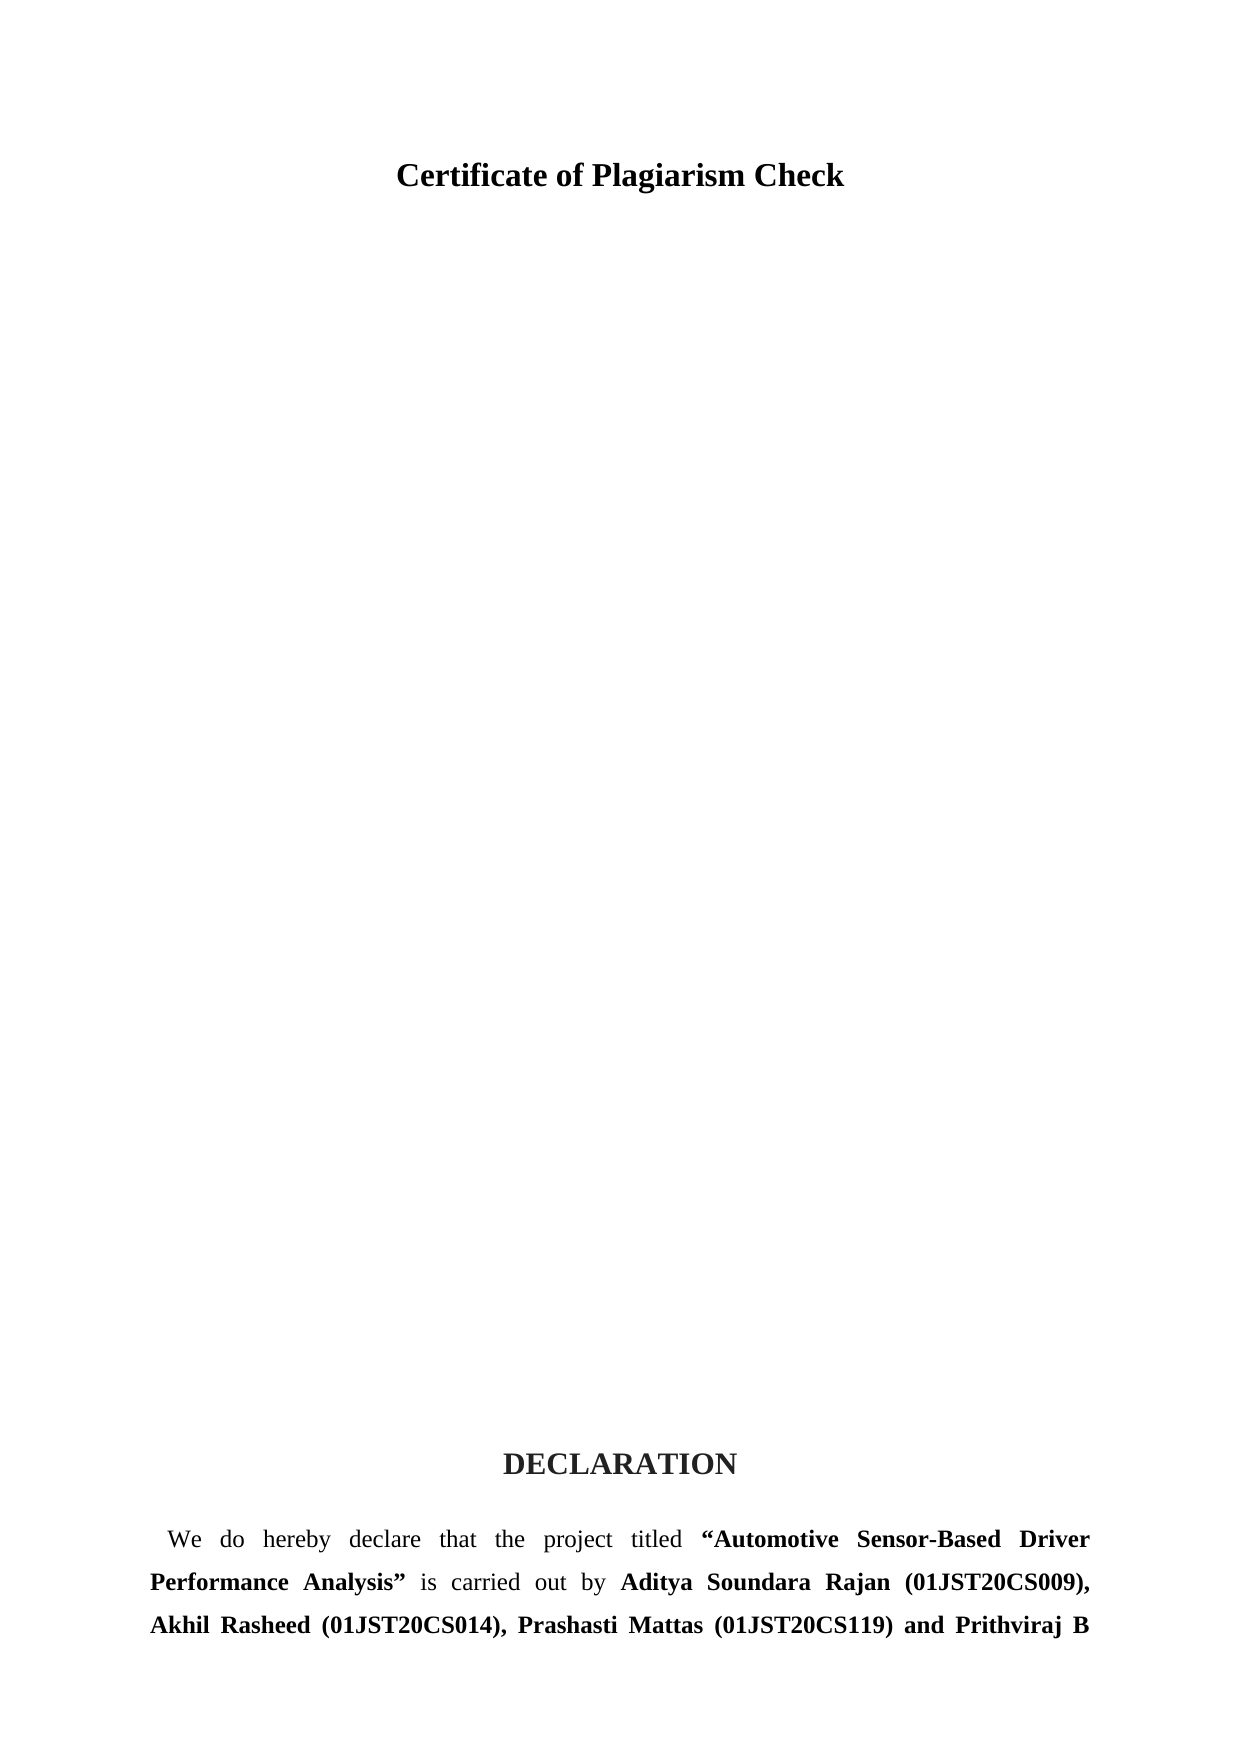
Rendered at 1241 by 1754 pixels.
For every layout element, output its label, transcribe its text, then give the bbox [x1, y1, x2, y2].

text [150, 1524, 1090, 1639]
text DECLARATION [150, 1445, 1090, 1481]
text Certificate of Plagiarism Check [150, 155, 1090, 194]
